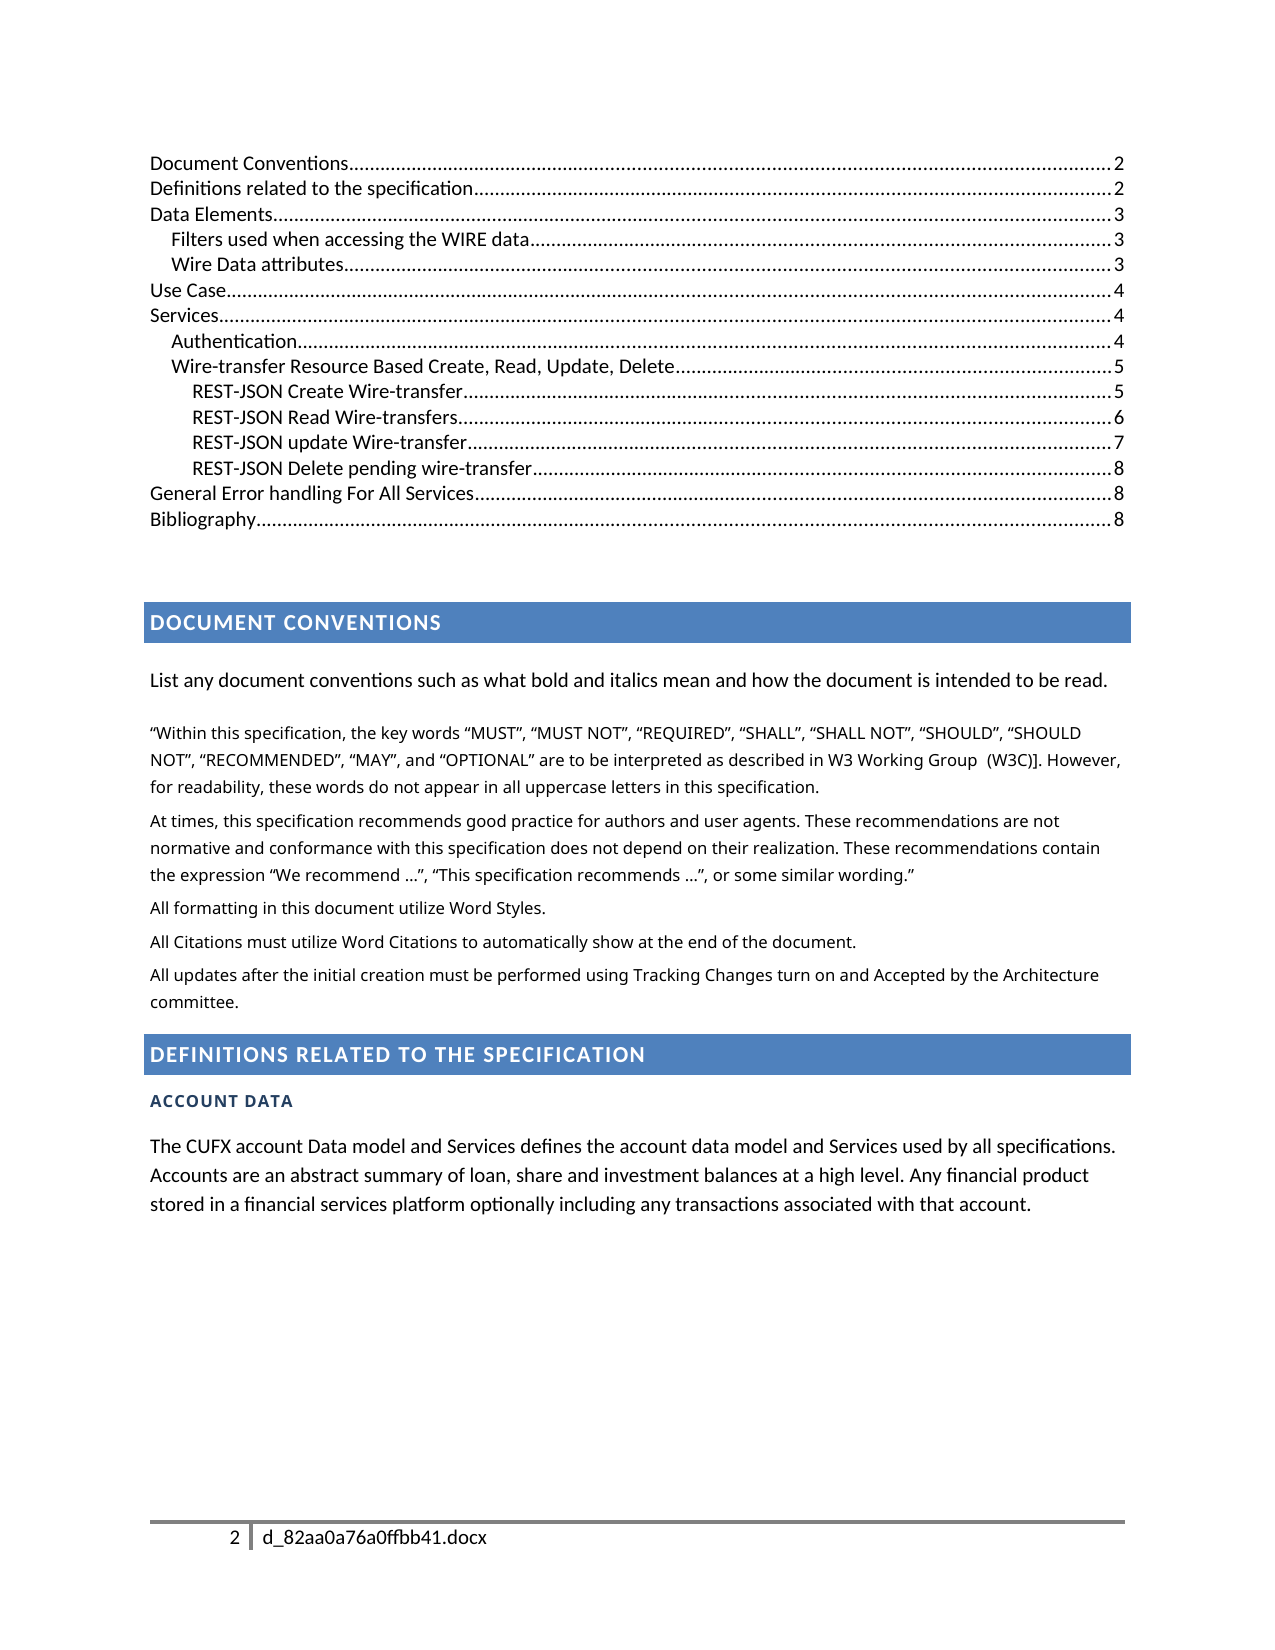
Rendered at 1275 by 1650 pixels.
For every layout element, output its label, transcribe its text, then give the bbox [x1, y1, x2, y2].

subtitle Document Conventions [150, 608, 1125, 636]
text The CUFX account Data model and Services defines the account data model and Services used by all specifications. Accounts are an abstract summary of loan, share and investment balances at a high level. Any financial product stored in a financial services platform optionally including any transactions associated with that account. [150, 1133, 1125, 1217]
text Account Data [150, 1085, 1125, 1112]
subtitle Definitions related to the specification [150, 1041, 1125, 1068]
text At times, this specification recommends good practice for authors and user agents. These recommendations are not normative and conformance with this specification does not depend on their realization. These recommendations contain the expression “We recommend …”, “This specification recommends …”, or some similar wording.” [150, 805, 1125, 886]
text All formatting in this document utilize Word Styles. [150, 893, 1125, 920]
text “Within this specification, the key words “MUST”, “MUST NOT”, “REQUIRED”, “SHALL”, “SHALL NOT”, “SHOULD”, “SHOULD NOT”, “RECOMMENDED”, “MAY”, and “OPTIONAL” are to be interpreted as described in W3 Working Group ]. However, for readability, these words do not appear in all uppercase letters in this specification. [150, 718, 1125, 799]
text All Citations must utilize Word Citations to automatically show at the end of the document. [150, 926, 1125, 953]
text List any document conventions such as what bold and italics mean and how the document is intended to be read. [150, 668, 1125, 693]
text All updates after the initial creation must be performed using Tracking Changes turn on and Accepted by the Architecture committee. [150, 959, 1125, 1013]
